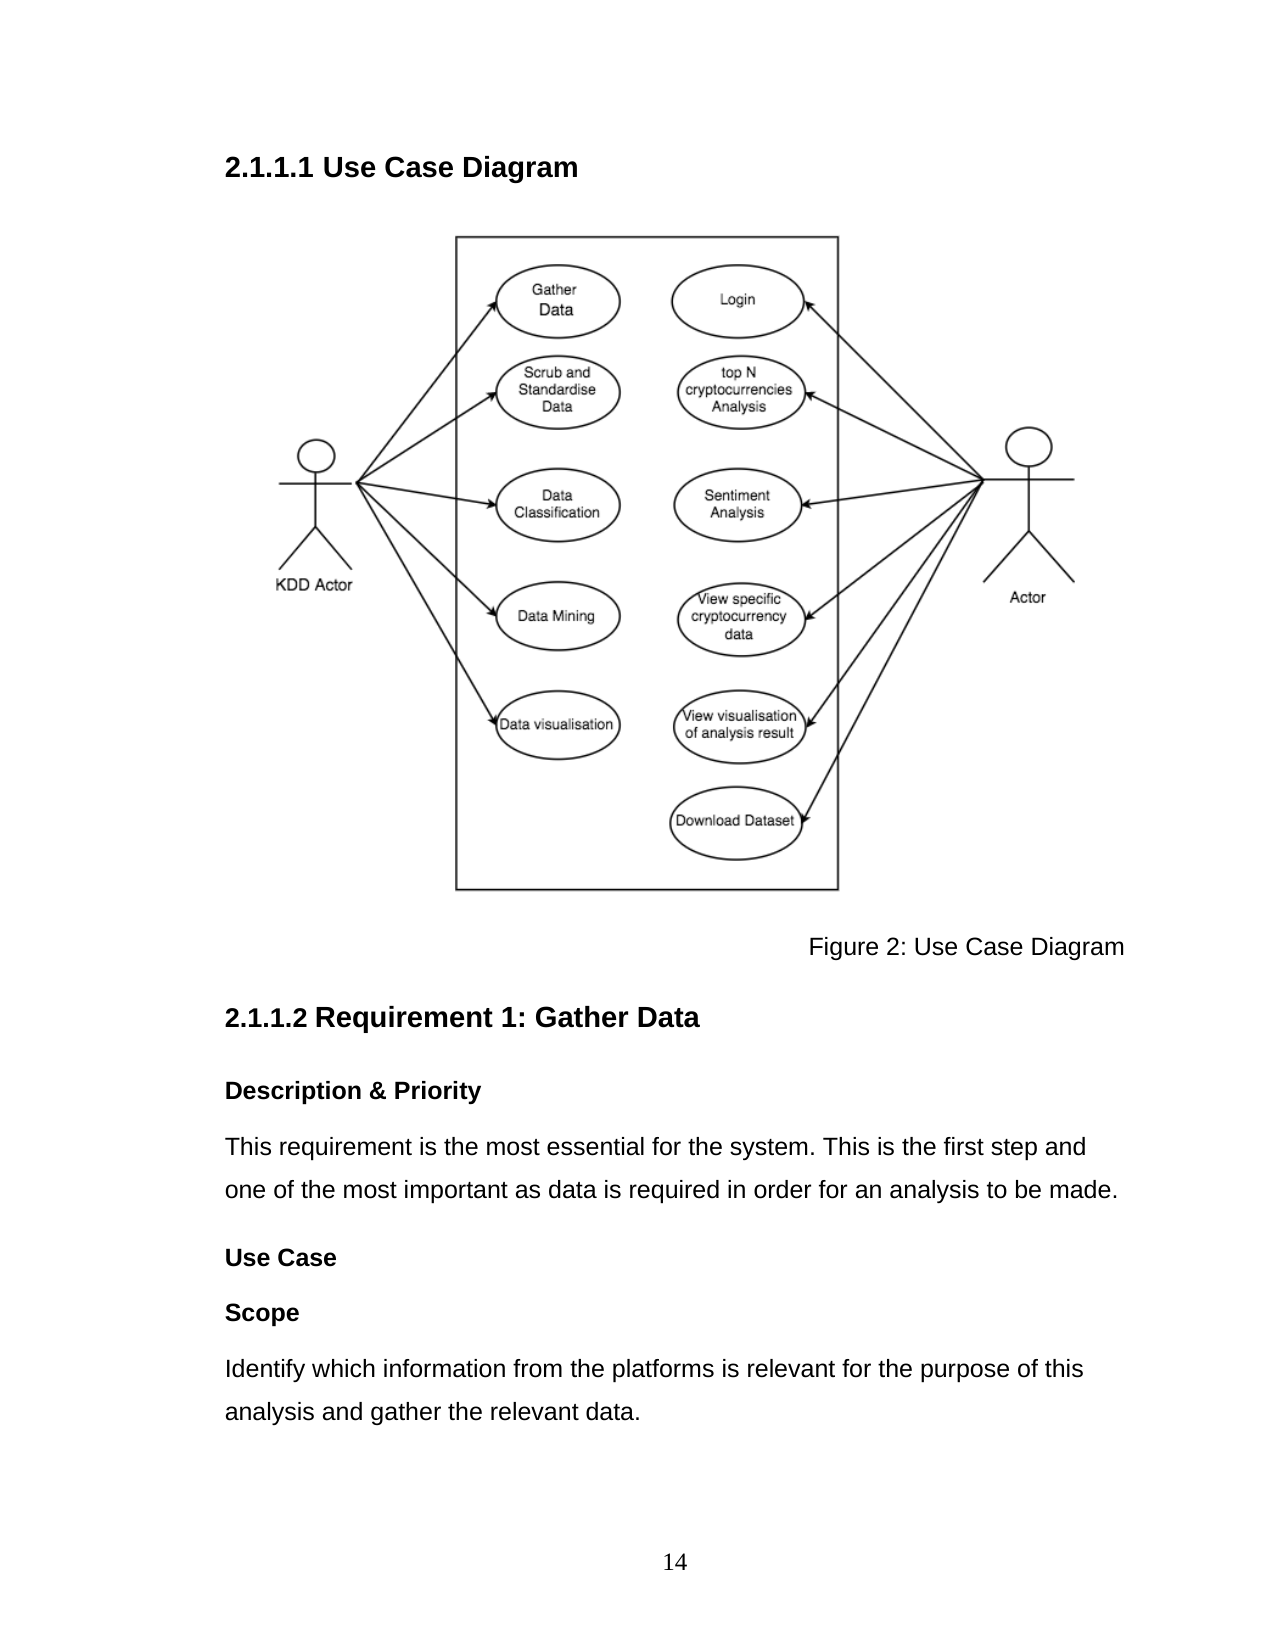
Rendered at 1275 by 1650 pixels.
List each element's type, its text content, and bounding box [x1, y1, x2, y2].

text Scope [224, 1298, 1125, 1327]
subtitle Use Case [224, 1243, 1125, 1271]
subtitle Requirement 1: Gather Data [224, 1001, 1125, 1034]
picture [224, 212, 1125, 906]
text This requirement is the most essential for the system. This is the first step and one of the most important as data is required in order for an analysis to be made. [224, 1131, 1125, 1203]
text Identify which information from the platforms is relevant for the purpose of this analysis and gather the relevant data. [224, 1354, 1125, 1426]
subtitle Use Case Diagram [224, 150, 1125, 183]
subtitle Description & Priority [224, 1076, 1125, 1104]
text Figure 2: Use Case Diagram [224, 932, 1125, 961]
